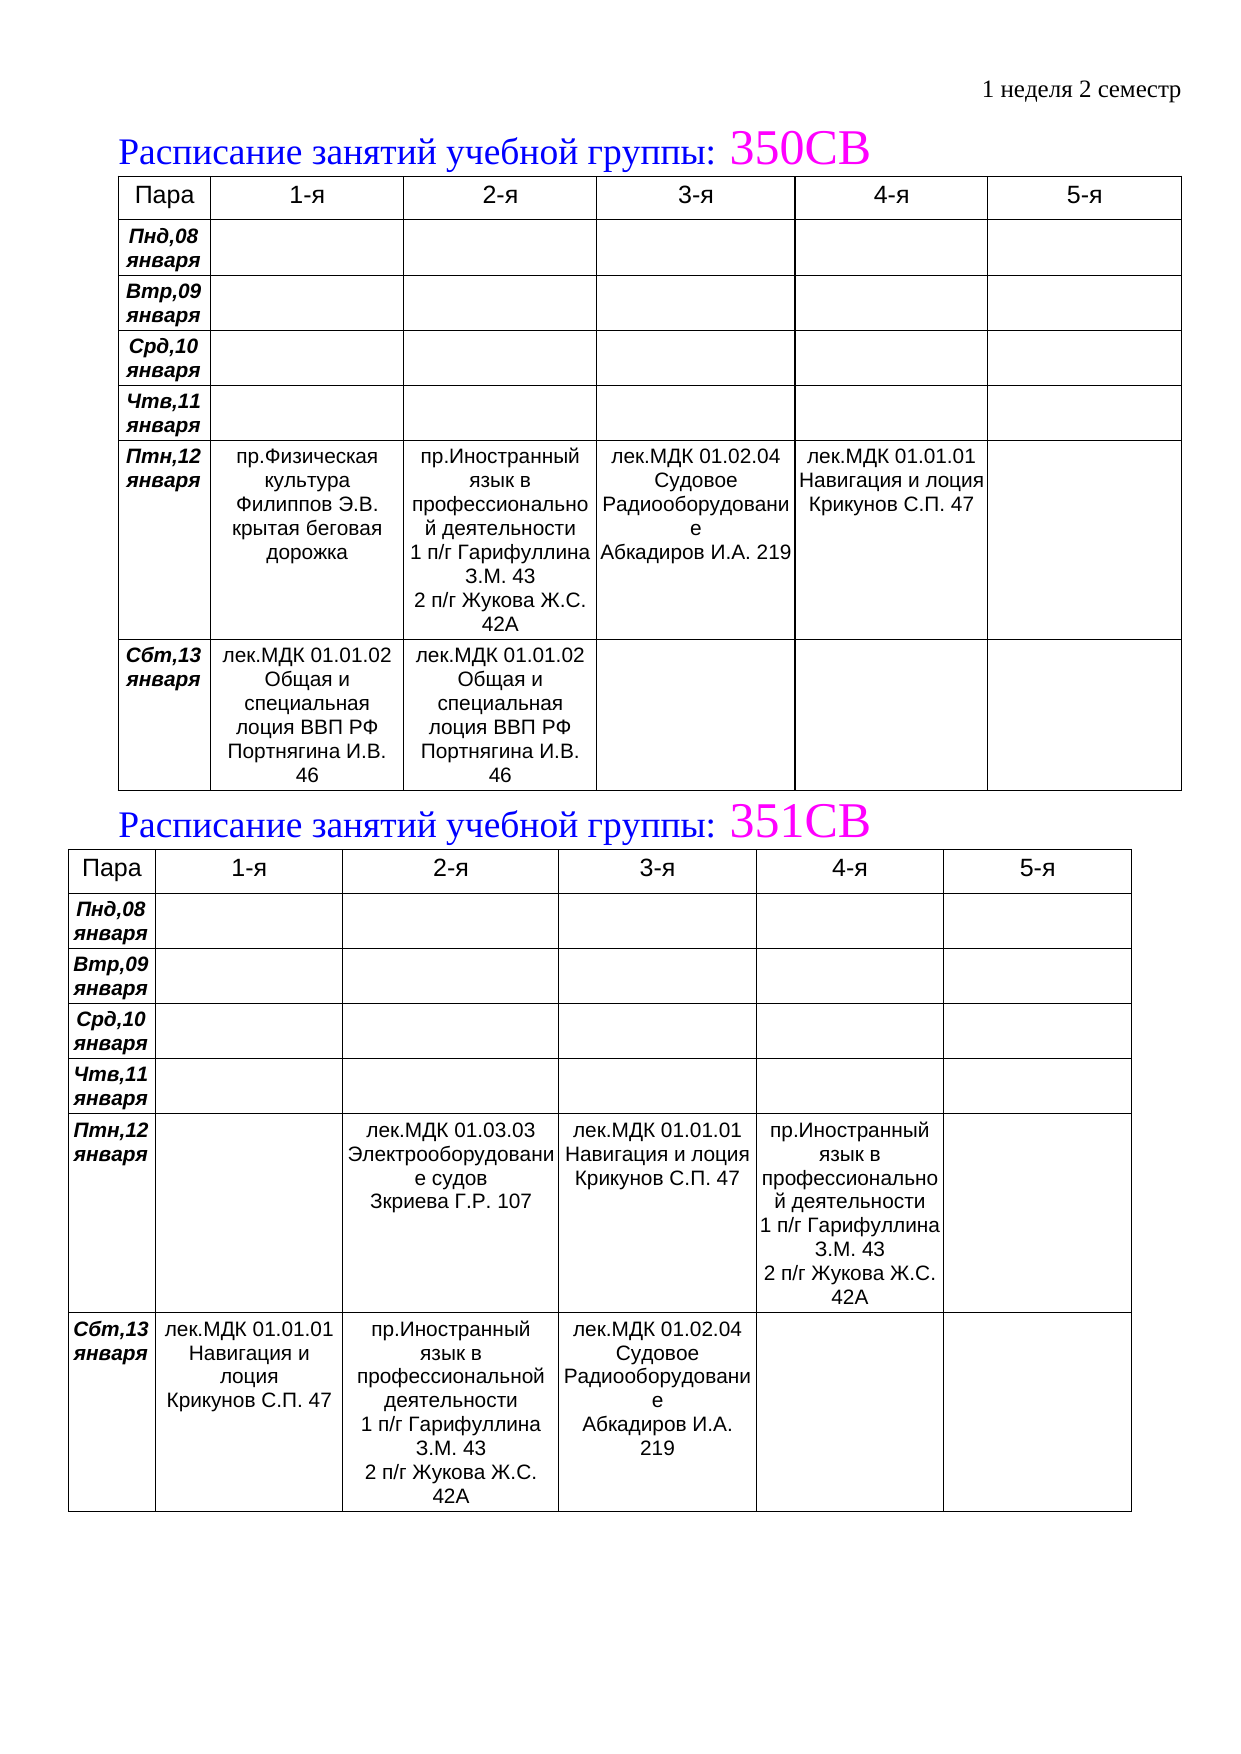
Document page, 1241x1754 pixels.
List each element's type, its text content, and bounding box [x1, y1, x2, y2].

table_cell лек.МДК 01.01.01 Навигация и лоция Крикунов С.П. 47 [559, 1114, 756, 1312]
table_cell пр.Иностранный язык в профессиональной деятельности 1 п/г Гарифуллина З.М. 43 2 п/г Жукова Ж.С. 42А [343, 1313, 558, 1511]
table_header 1-я [156, 850, 342, 892]
table_cell [211, 386, 403, 440]
table_cell [156, 894, 342, 948]
table_cell [988, 441, 1181, 639]
table_header 4-я [796, 177, 987, 219]
table_cell [597, 640, 794, 790]
table_cell лек.МДК 01.01.02 Общая и специальная лоция ВВП РФ Портнягина И.В. 46 [404, 640, 596, 790]
table_cell [559, 1059, 756, 1113]
table_cell [796, 386, 987, 440]
table_cell [343, 1004, 558, 1058]
table_cell [559, 949, 756, 1003]
table_cell Срд,10 января [69, 1004, 155, 1058]
table_cell [343, 949, 558, 1003]
table_header Пара [119, 177, 210, 219]
table_cell Пнд,08 января [69, 894, 155, 948]
table_cell [597, 386, 794, 440]
table_cell [156, 1059, 342, 1113]
table_cell [559, 1004, 756, 1058]
table_cell Птн,12 января [119, 441, 210, 639]
table_cell [211, 220, 403, 274]
table_cell лек.МДК 01.03.03 Электрооборудование судов Зкриева Г.Р. 107 [343, 1114, 558, 1312]
table_cell Чтв,11 января [119, 386, 210, 440]
table_header 5-я [944, 850, 1131, 892]
table_cell [796, 220, 987, 274]
table_cell Втр,09 января [69, 949, 155, 1003]
table_cell [796, 276, 987, 330]
table_cell [944, 949, 1131, 1003]
table_cell [156, 1114, 342, 1312]
table_cell [404, 331, 596, 385]
table_cell лек.МДК 01.01.01 Навигация и лоция Крикунов С.П. 47 [796, 441, 987, 639]
table_cell [343, 894, 558, 948]
table_cell лек.МДК 01.01.02 Общая и специальная лоция ВВП РФ Портнягина И.В. 46 [211, 640, 403, 790]
table_cell [988, 386, 1181, 440]
table_header 3-я [597, 177, 794, 219]
table_cell [757, 894, 943, 948]
table_cell лек.МДК 01.02.04 Судовое Радиооборудование Абкадиров И.А. 219 [597, 441, 794, 639]
text Расписание занятий учебной группы: 350СВ [118, 118, 1181, 176]
table_cell Втр,09 января [119, 276, 210, 330]
table_cell [944, 1313, 1131, 1511]
table_cell [597, 331, 794, 385]
table_cell пр.Физическая культура Филиппов Э.В. крытая беговая дорожка [211, 441, 403, 639]
table_cell [211, 331, 403, 385]
text Расписание занятий учебной группы: 351СВ [118, 791, 1181, 849]
table_cell [757, 1059, 943, 1113]
table_cell [597, 276, 794, 330]
table_cell Сбт,13 января [69, 1313, 155, 1511]
table_header 1-я [211, 177, 403, 219]
table_header 2-я [343, 850, 558, 892]
table_cell [944, 1004, 1131, 1058]
table_cell [944, 894, 1131, 948]
table_header 5-я [988, 177, 1181, 219]
table_header Пара [69, 850, 155, 892]
table_cell [404, 276, 596, 330]
table_cell [988, 640, 1181, 790]
table_cell Чтв,11 января [69, 1059, 155, 1113]
table_cell [559, 894, 756, 948]
table_cell Сбт,13 января [119, 640, 210, 790]
table_cell пр.Иностранный язык в профессиональной деятельности 1 п/г Гарифуллина З.М. 43 2 п/г Жукова Ж.С. 42А [404, 441, 596, 639]
table_cell Срд,10 января [119, 331, 210, 385]
table_cell Пнд,08 января [119, 220, 210, 274]
table_cell [796, 640, 987, 790]
table_cell [343, 1059, 558, 1113]
table_cell [597, 220, 794, 274]
table_cell [944, 1114, 1131, 1312]
table_cell Птн,12 января [69, 1114, 155, 1312]
table_cell [211, 276, 403, 330]
table_cell [757, 1313, 943, 1511]
table_header 2-я [404, 177, 596, 219]
table_cell [757, 949, 943, 1003]
table_cell [988, 331, 1181, 385]
table_header 4-я [757, 850, 943, 892]
table_cell [404, 220, 596, 274]
table_header 3-я [559, 850, 756, 892]
table_cell пр.Иностранный язык в профессиональной деятельности 1 п/г Гарифуллина З.М. 43 2 п/г Жукова Ж.С. 42А [757, 1114, 943, 1312]
table_cell [757, 1004, 943, 1058]
table_cell лек.МДК 01.02.04 Судовое Радиооборудование Абкадиров И.А. 219 [559, 1313, 756, 1511]
table_cell [156, 949, 342, 1003]
table_cell [988, 276, 1181, 330]
table_cell [156, 1004, 342, 1058]
table_cell [988, 220, 1181, 274]
table_cell лек.МДК 01.01.01 Навигация и лоция Крикунов С.П. 47 [156, 1313, 342, 1511]
table_cell [796, 331, 987, 385]
table_cell [404, 386, 596, 440]
table_cell [944, 1059, 1131, 1113]
